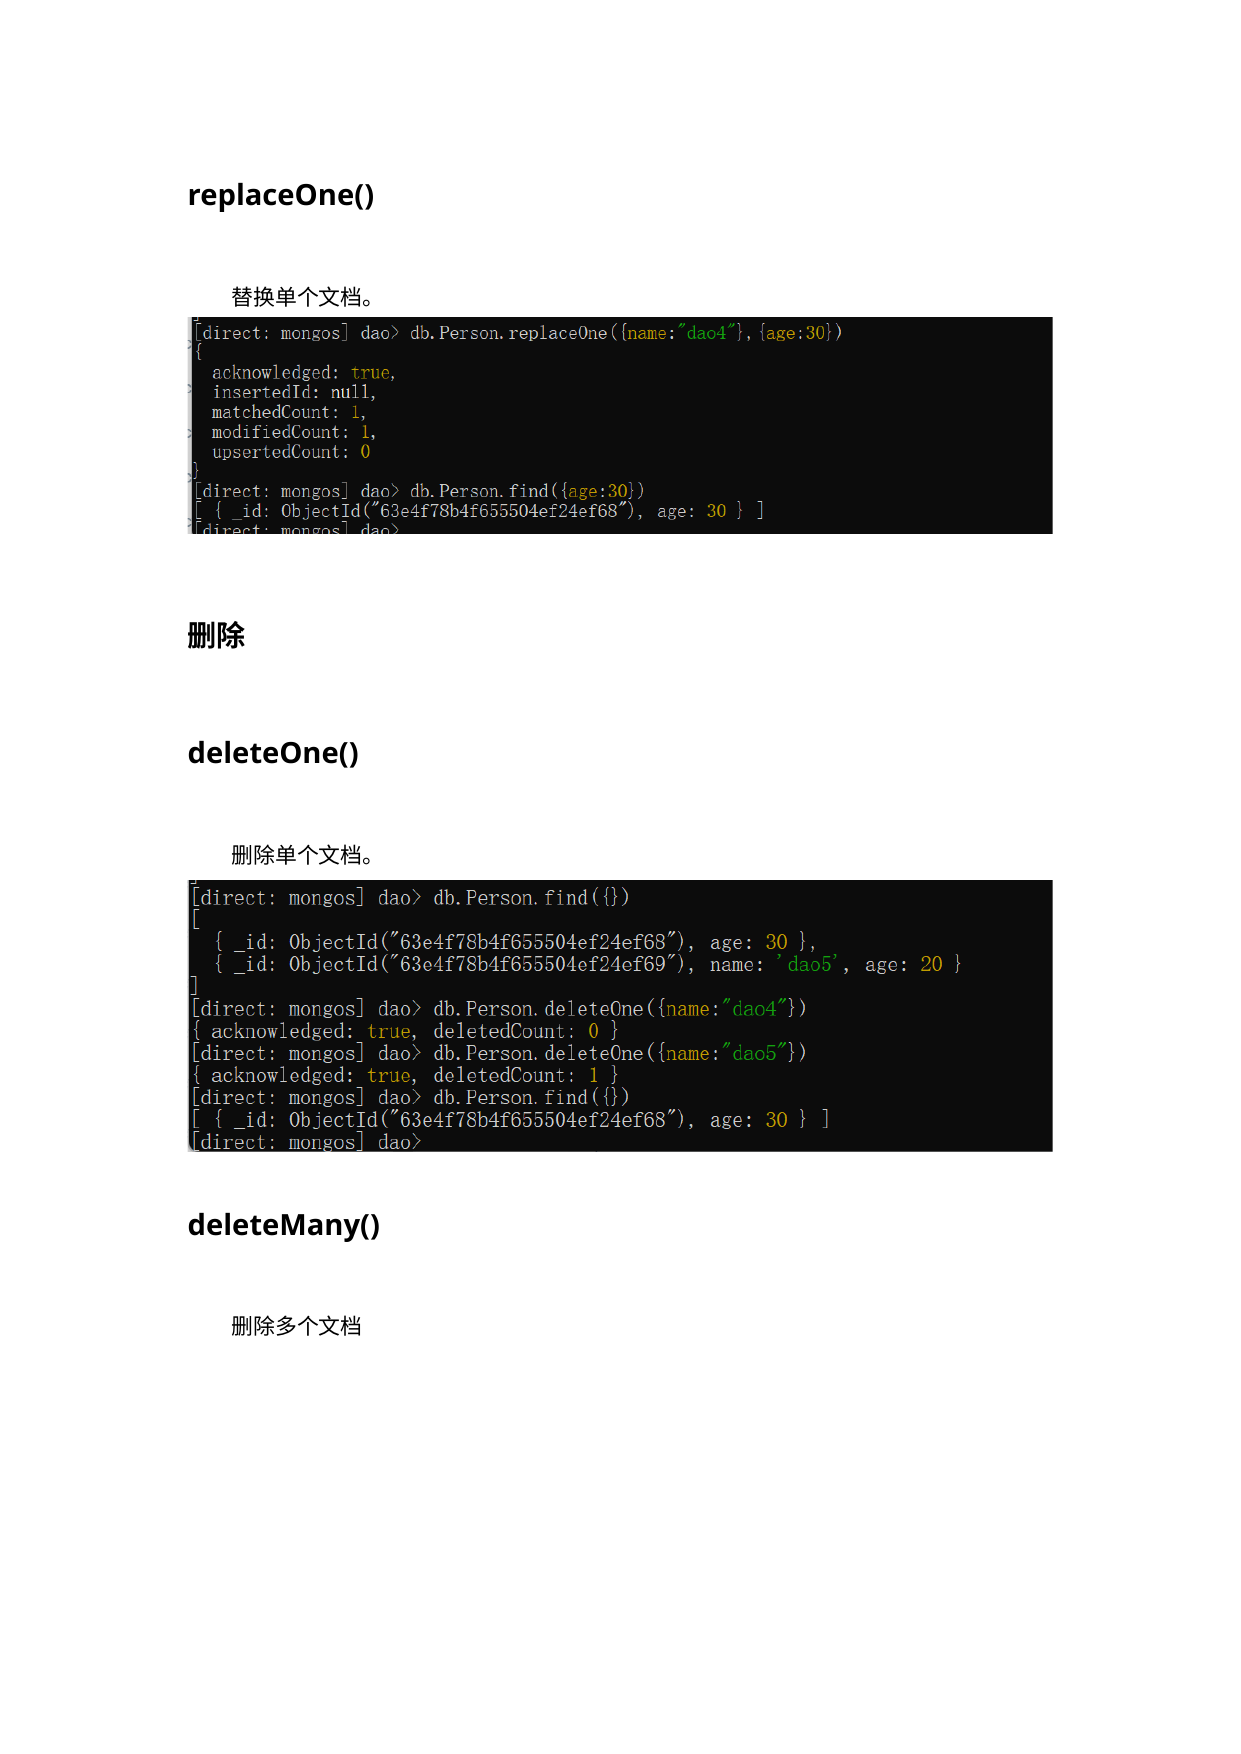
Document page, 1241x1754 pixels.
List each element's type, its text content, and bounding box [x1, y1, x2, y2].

picture [187, 317, 1053, 534]
subtitle deleteOne() [187, 720, 1053, 785]
text 删除多个文档 [187, 1309, 1053, 1341]
subtitle 删除 [187, 601, 1053, 666]
subtitle deleteMany() [187, 1191, 1053, 1256]
text 替换单个文档。 [187, 279, 1053, 312]
text 删除单个文档。 [187, 837, 1053, 870]
subtitle replaceOne() [187, 162, 1053, 227]
picture [187, 880, 1053, 1152]
